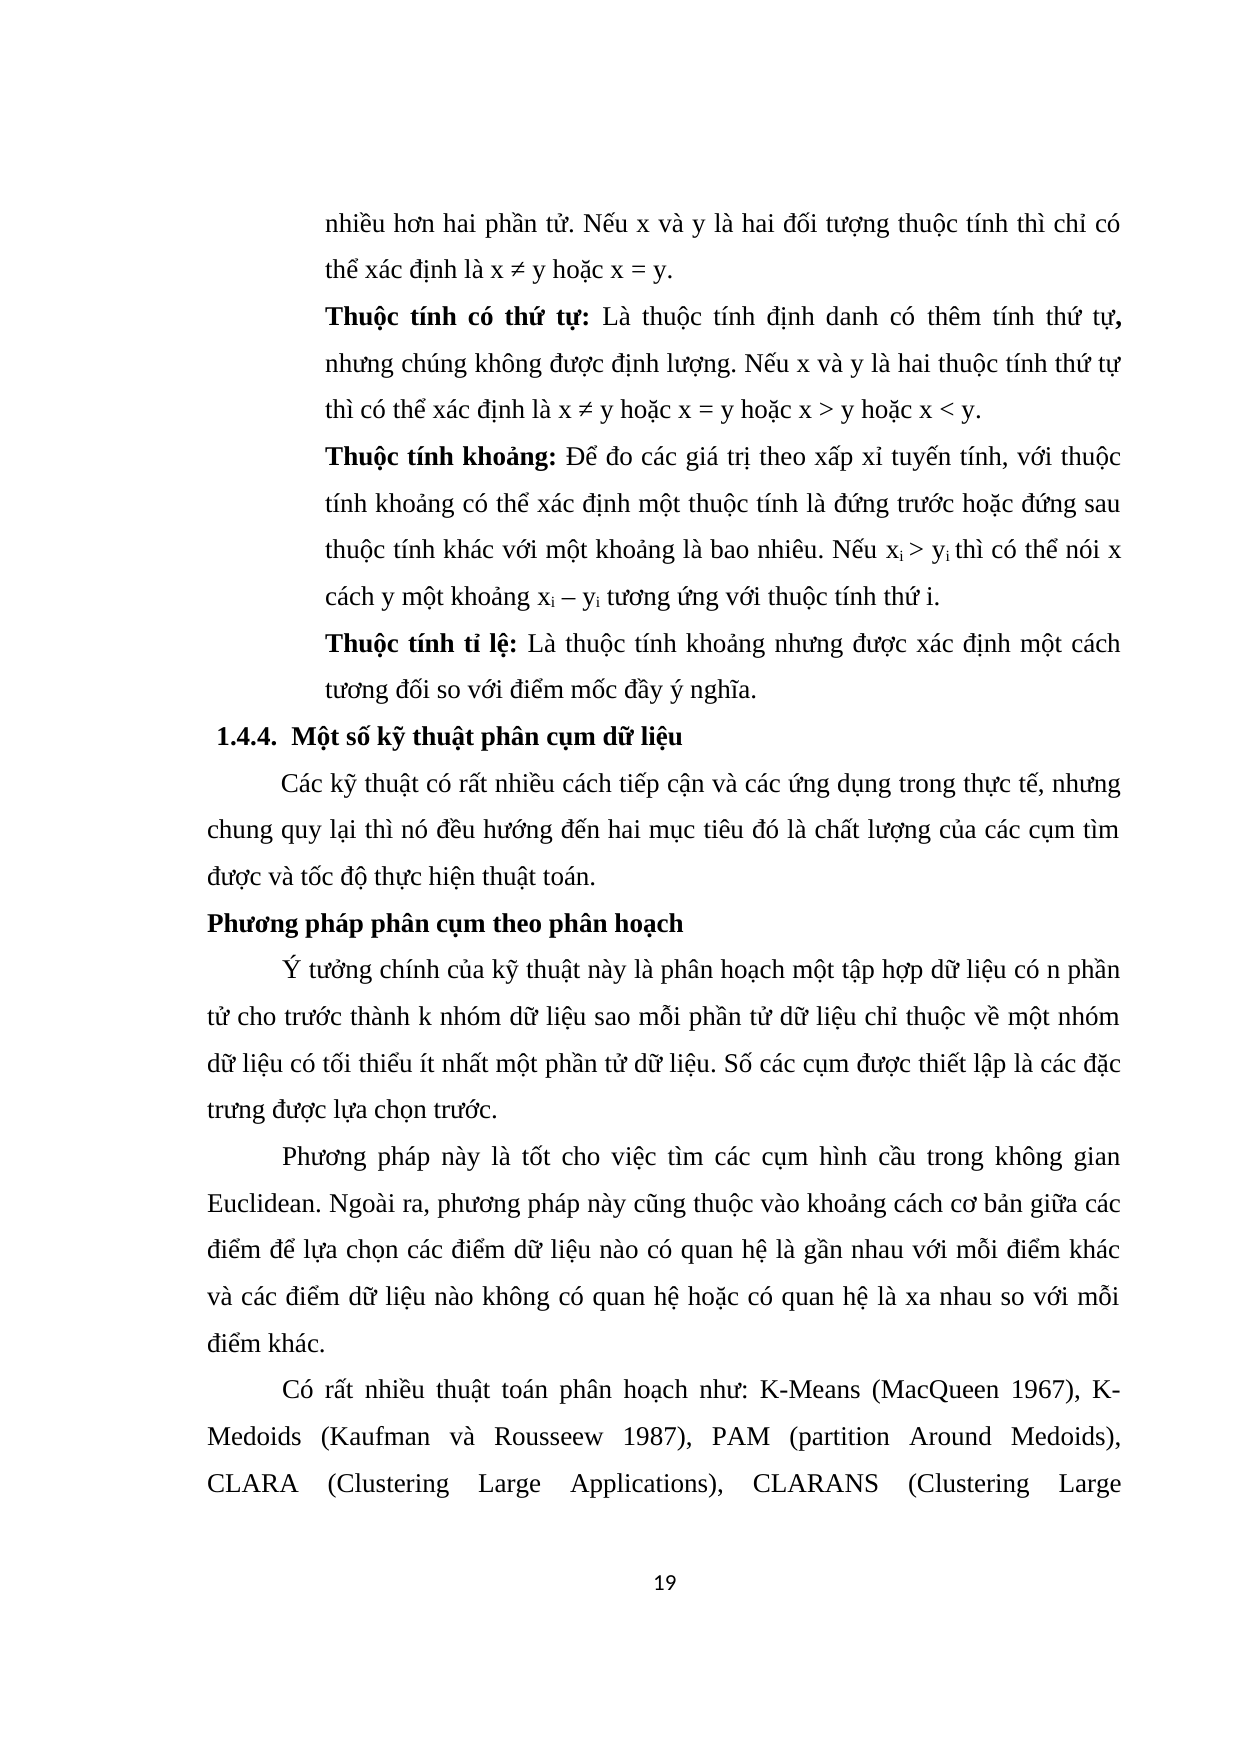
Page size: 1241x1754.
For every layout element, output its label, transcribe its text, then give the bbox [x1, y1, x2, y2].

text Phương pháp này là tốt cho việc tìm các cụm hình cầu trong không gian Euclidean. Ngoài ra, phương pháp này cũng thuộc vào khoảng cách cơ bản giữa các điểm để lựa chọn các điểm dữ liệu nào có quan hệ là gần nhau với mỗi điểm khác và các điểm dữ liệu nào không có quan hệ hoặc có quan hệ là xa nhau so với mỗi điểm khác. [207, 1140, 1122, 1358]
list Thuộc tính có thứ tự: Là thuộc tính định danh có thêm tính thứ tự, nhưng chúng không được định lượng. Nếu x và y là hai thuộc tính thứ tự thì có thể xác định là x ≠ y hoặc x = y hoặc x > y hoặc x < y. [325, 300, 1122, 424]
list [325, 207, 1122, 284]
text Ý tưởng chính của kỹ thuật này là phân hoạch một tập hợp dữ liệu có n phần tử cho trước thành k nhóm dữ liệu sao mỗi phần tử dữ liệu chỉ thuộc về một nhóm dữ liệu có tối thiểu ít nhất một phần tử dữ liệu. Số các cụm được thiết lập là các đặc trưng được lựa chọn trước. [207, 953, 1122, 1124]
list Thuộc tính tỉ lệ: Là thuộc tính khoảng nhưng được xác định một cách tương đối so với điểm mốc đầy ý nghĩa. [325, 627, 1122, 704]
list Thuộc tính khoảng: Để đo các giá trị theo xấp xỉ tuyến tính, với thuộc tính khoảng có thể xác định một thuộc tính là đứng trước hoặc đứng sau thuộc tính khác với một khoảng là bao nhiêu. Nếu xi > yi thì có thể nói x cách y một khoảng xi – yi tương ứng với thuộc tính thứ i. [325, 440, 1122, 611]
subtitle Một số kỹ thuật phân cụm dữ liệu [216, 720, 1122, 751]
text Các kỹ thuật có rất nhiều cách tiếp cận và các ứng dụng trong thực tế, nhưng chung quy lại thì nó đều hướng đến hai mục tiêu đó là chất lượng của các cụm tìm được và tốc độ thực hiện thuật toán. [207, 767, 1122, 891]
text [207, 1373, 1122, 1498]
text Phương pháp phân cụm theo phân hoạch [207, 907, 1122, 938]
